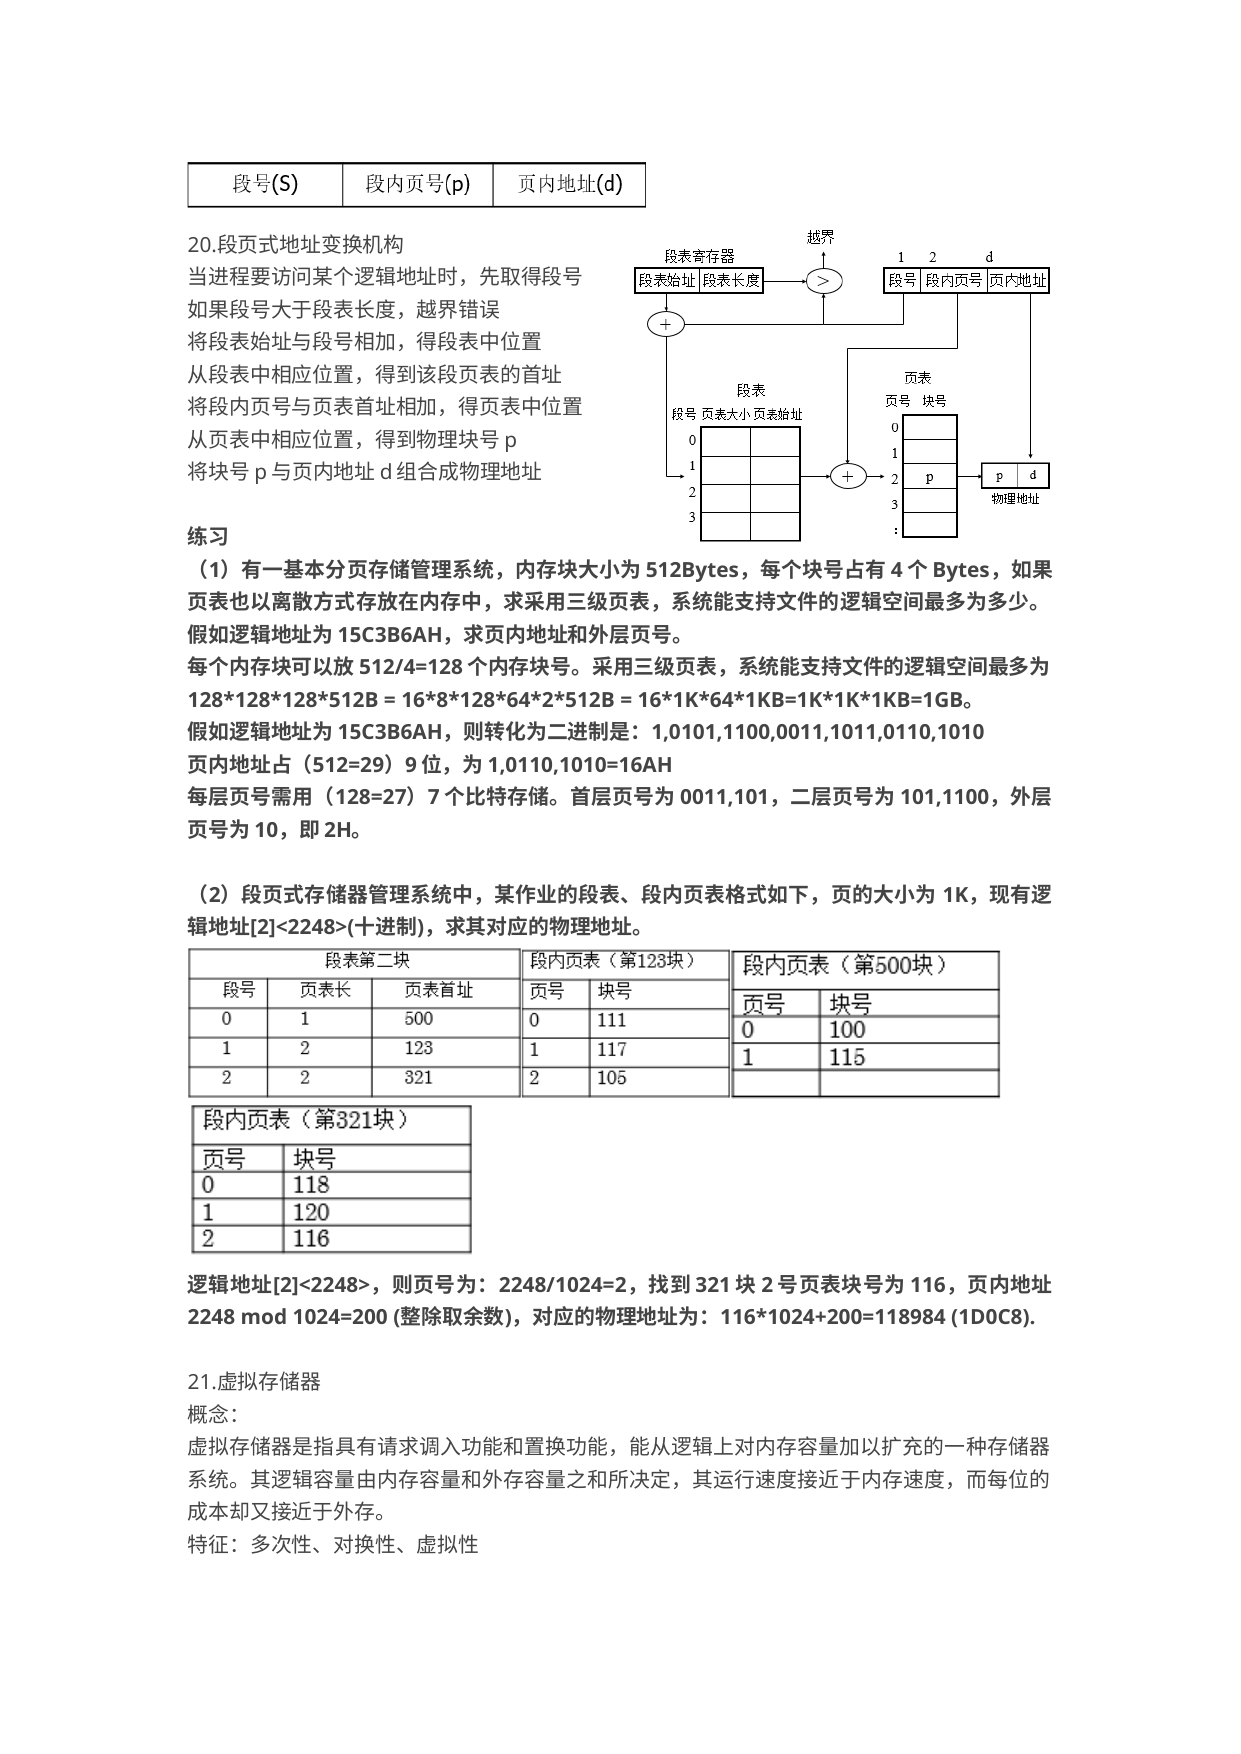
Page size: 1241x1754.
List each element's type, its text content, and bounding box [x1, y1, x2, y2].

text 21.虚拟存储器 [187, 1364, 1053, 1397]
picture [187, 162, 646, 208]
picture [187, 1104, 472, 1256]
text （2）段页式存储器管理系统中，某作业的段表、段内页表格式如下，页的大小为1K，现有逻辑地址[2]<2248>(十进制)，求其对应的物理地址。 [187, 877, 1053, 942]
text 将段内页号与页表首址相加，得页表中位置 [187, 389, 632, 422]
text （1）有一基本分页存储管理系统，内存块大小为512Bytes，每个块号占有4个Bytes，如果页表也以离散方式存放在内存中，求采用三级页表，系统能支持文件的逻辑空间最多为多少。假如逻辑地址为15C3B6AH，求页内地址和外层页号。 [187, 552, 1053, 649]
text 当进程要访问某个逻辑地址时，先取得段号 [187, 259, 632, 292]
text 将段表始址与段号相加，得段表中位置 [187, 324, 632, 357]
text 每个内存块可以放512/4=128个内存块号。采用三级页表，系统能支持文件的逻辑空间最多为128*128*128*512B = 16*8*128*64*2*512B = 16*1K*64*1KB=1K*1K*1KB=1GB。 [187, 649, 1053, 714]
text 从页表中相应位置，得到物理块号p [187, 422, 632, 454]
text 将块号p与页内地址d组合成物理地址 [187, 454, 632, 487]
text 每层页号需用（128=27）7个比特存储。首层页号为0011,101，二层页号为101,1100，外层页号为10，即2H。 [187, 779, 1053, 844]
text 特征：多次性、对换性、虚拟性 [187, 1527, 1053, 1559]
text 20.段页式地址变换机构 [187, 227, 632, 259]
text 如果段号大于段表长度，越界错误 [187, 292, 632, 324]
text 从段表中相应位置，得到该段页表的首址 [187, 357, 632, 389]
picture [187, 947, 1001, 1099]
text 逻辑地址[2]<2248>，则页号为：2248/1024=2，找到321块2号页表块号为116，页内地址2248 mod 1024=200 (整除取余数)，对应的物理地址为：116*1024+200=118984 (1D0C8). [187, 1267, 1053, 1332]
text 虚拟存储器是指具有请求调入功能和置换功能，能从逻辑上对内存容量加以扩充的一种存储器系统。其逻辑容量由内存容量和外存容量之和所决定，其运行速度接近于内存速度，而每位的成本却又接近于外存。 [187, 1429, 1053, 1527]
text 假如逻辑地址为15C3B6AH，则转化为二进制是：1,0101,1100,0011,1011,0110,1010 [187, 714, 1053, 747]
picture [632, 227, 1053, 542]
text 页内地址占（512=29）9位，为1,0110,1010=16AH [187, 747, 1053, 779]
text 练习 [187, 519, 1053, 552]
text 概念： [187, 1397, 1053, 1429]
